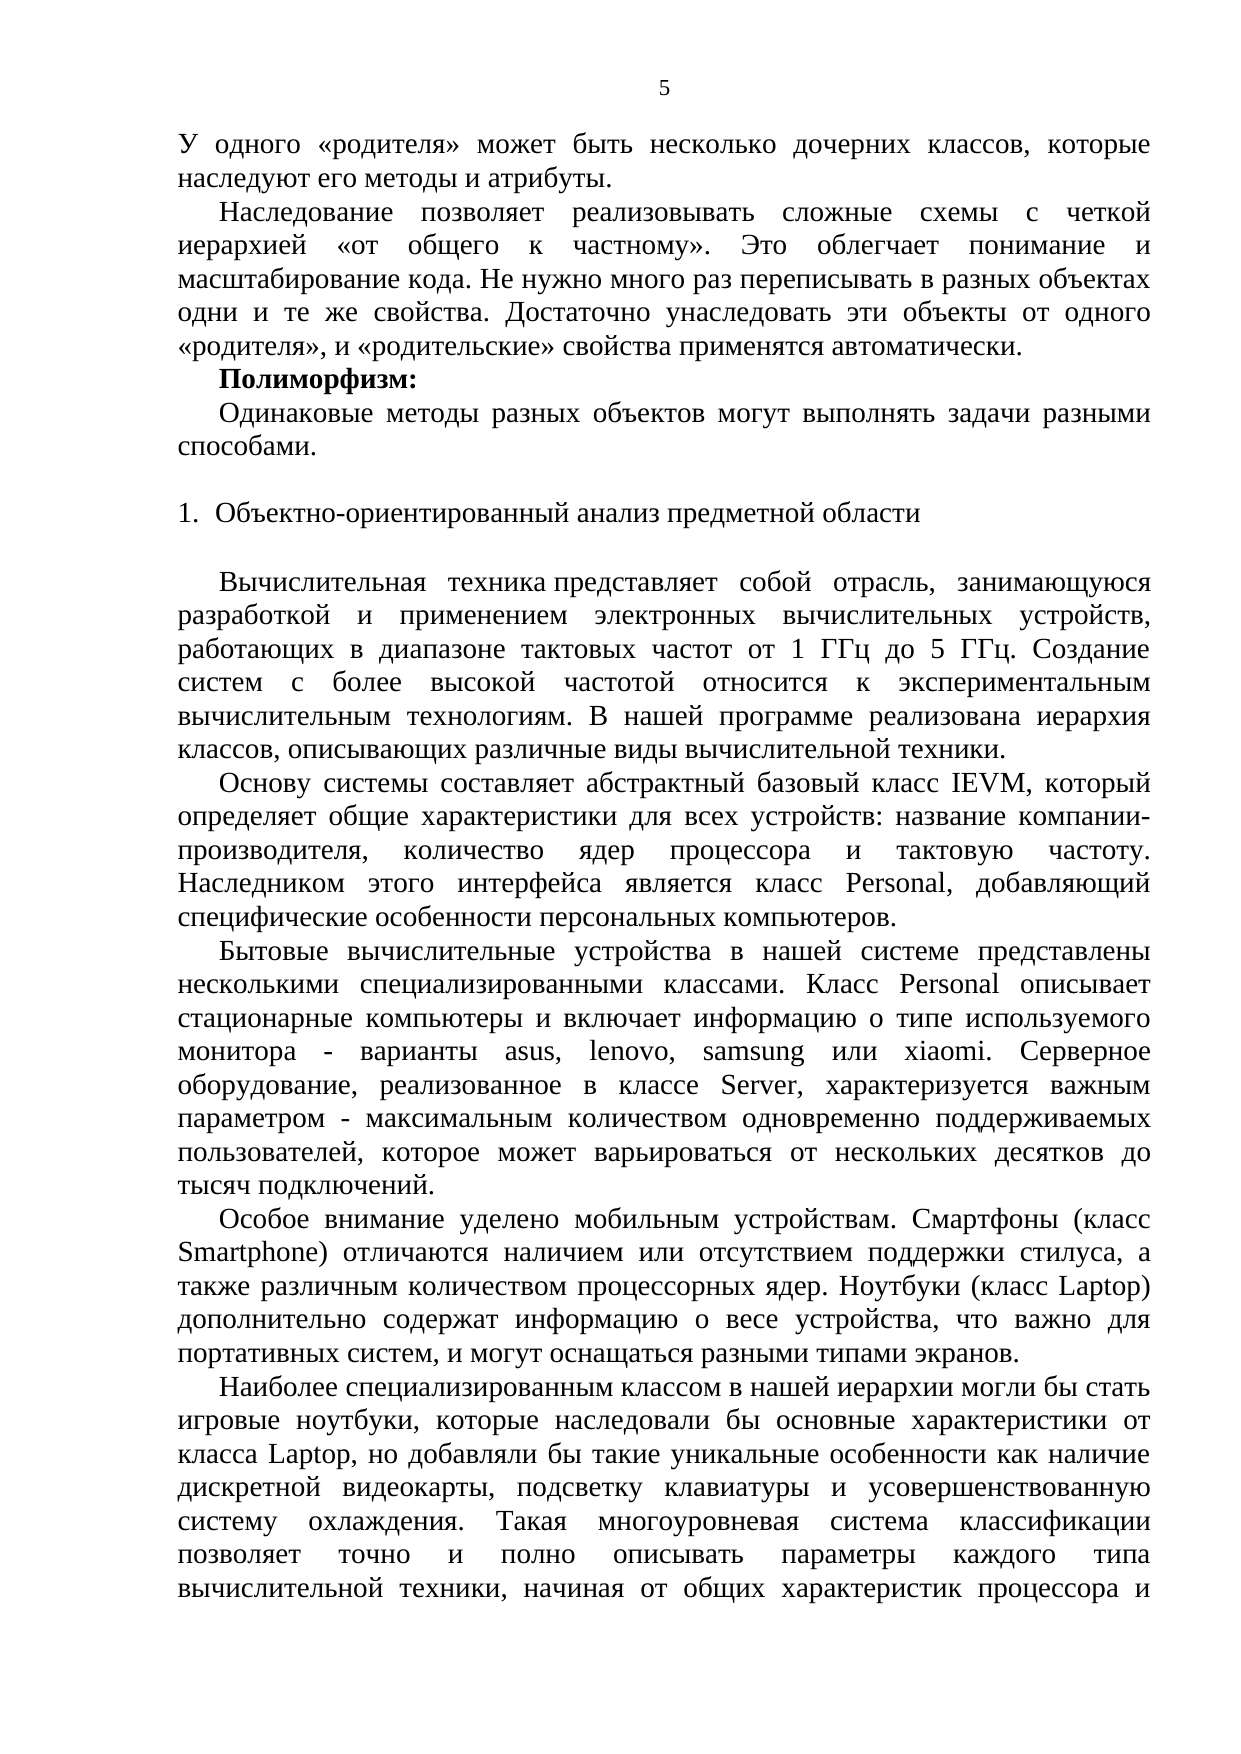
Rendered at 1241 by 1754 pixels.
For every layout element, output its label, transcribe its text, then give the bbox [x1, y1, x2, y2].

text Бытовые вычислительные устройства в нашей системе представлены несколькими специализированными классами. Класс Personal описывает стационарные компьютеры и включает информацию о типе используемого монитора - варианты asus, lenovo, samsung или xiaomi. Серверное оборудование, реализованное в классе Server, характеризуется важным параметром - максимальным количеством одновременно поддерживаемых пользователей, которое может варьироваться от нескольких десятков до тысяч подключений. [177, 933, 1152, 1201]
text Вычислительная техника представляет собой отрасль, занимающуюся разработкой и применением электронных вычислительных устройств, работающих в диапазоне тактовых частот от 1 ГГц до 5 ГГц. Создание систем с более высокой частотой относится к экспериментальным вычислительным технологиям. В нашей программе реализована иерархия классов, описывающих различные виды вычислительной техники. [177, 564, 1152, 765]
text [177, 1369, 1152, 1603]
text Наследование позволяет реализовывать сложные схемы с четкой иерархией «от общего к частному». Это облегчает понимание и масштабирование кода. Не нужно много раз переписывать в разных объектах одни и те же свойства. Достаточно унаследовать эти объекты от одного «родителя», и «родительские» свойства применятся автоматически. [177, 194, 1152, 361]
text Полиморфизм: [177, 361, 1152, 395]
text Одинаковые методы разных объектов могут выполнять задачи разными способами. [177, 395, 1152, 462]
text Основу системы составляет абстрактный базовый класс IEVM, который определяет общие характеристики для всех устройств: название компании-производителя, количество ядер процессора и тактовую частоту. Наследником этого интерфейса является класс Personal, добавляющий специфические особенности персональных компьютеров. [177, 765, 1152, 933]
subtitle Объектно-ориентированный анализ предметной области [177, 496, 1152, 529]
text Особое внимание уделено мобильным устройствам. Смартфоны (класс Smartphone) отличаются наличием или отсутствием поддержки стилуса, а также различным количеством процессорных ядер. Ноутбуки (класс Laptop) дополнительно содержат информацию о весе устройства, что важно для портативных систем, и могут оснащаться разными типами экранов. [177, 1201, 1152, 1369]
text У одного «родителя» может быть несколько дочерних классов, которые наследуют его методы и атрибуты. [177, 127, 1152, 194]
